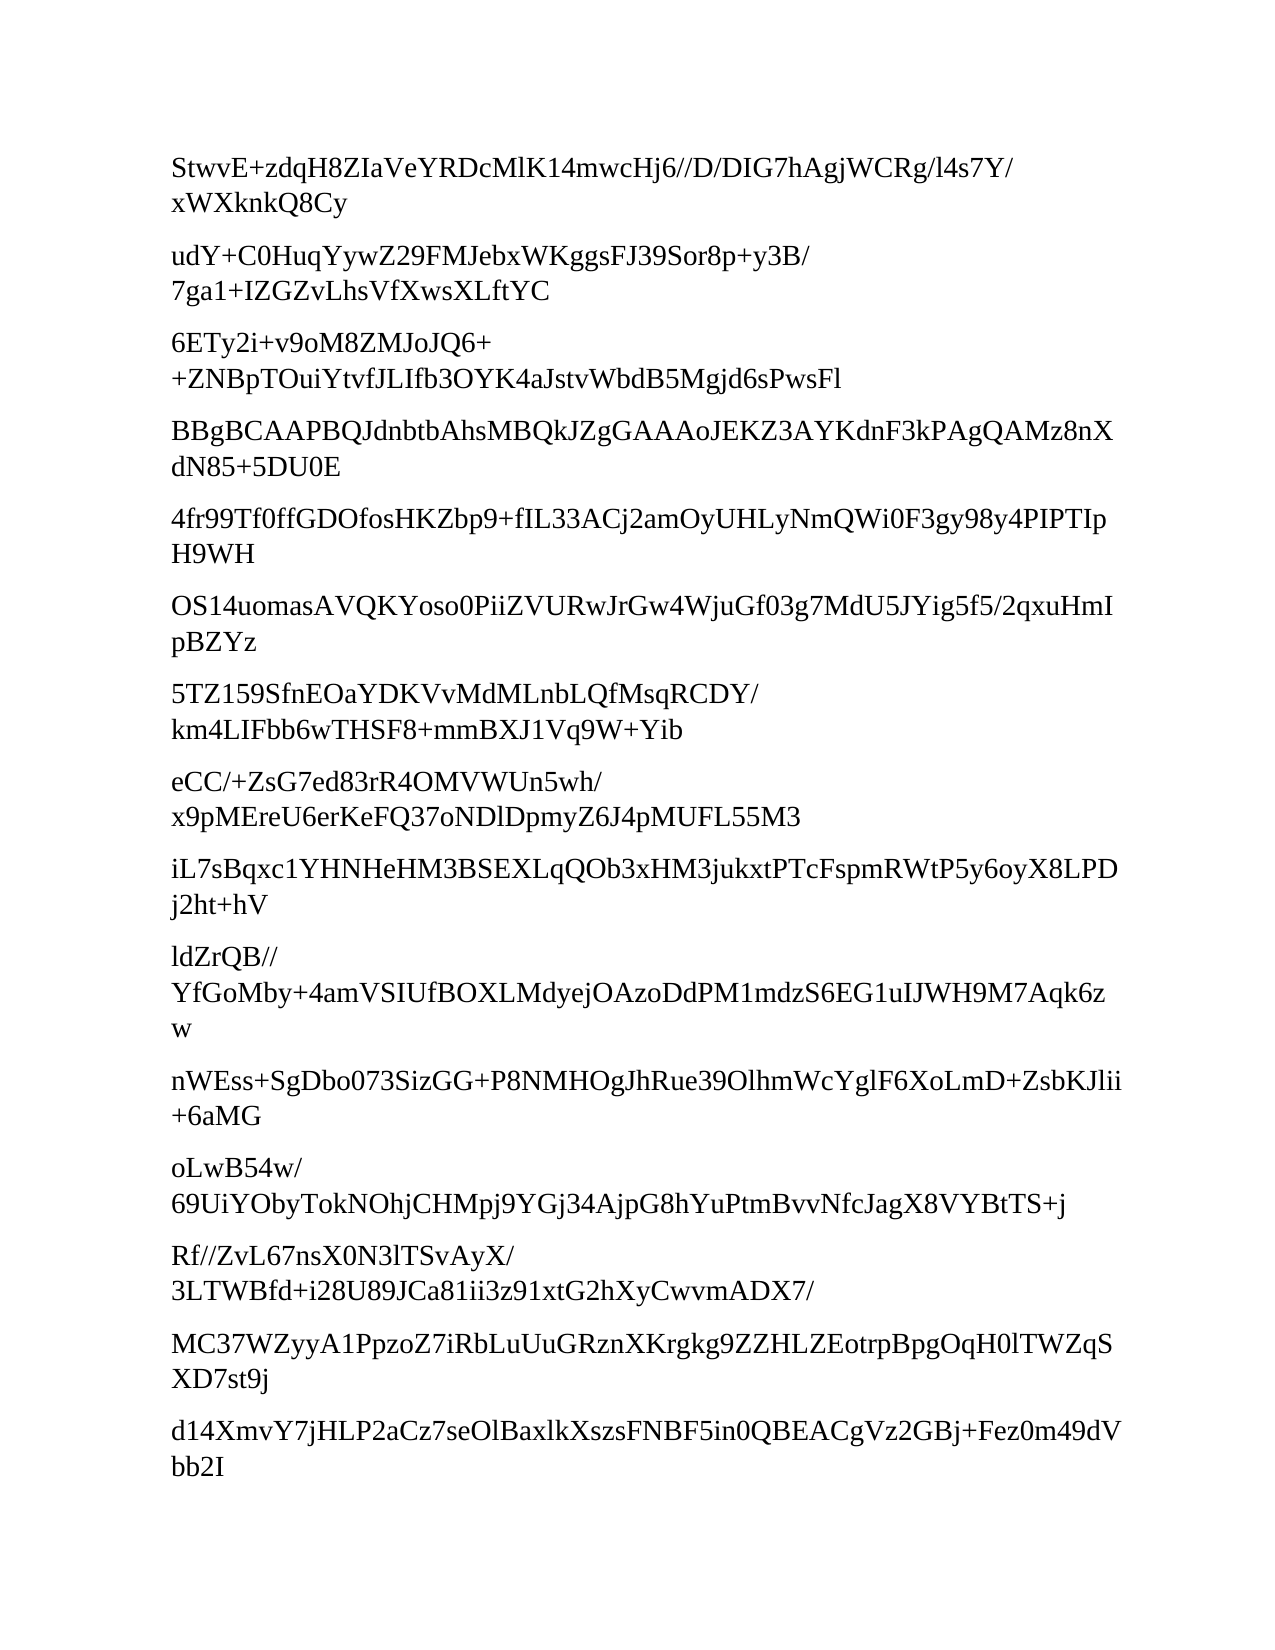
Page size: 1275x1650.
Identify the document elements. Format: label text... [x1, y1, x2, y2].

text oLwB54w/69UiYObyTokNOhjCHMpj9YGj34AjpG8hYuPtmBvvNfcJagX8VYBtTS+j [171, 1150, 1125, 1219]
text MC37WZyyA1PpzoZ7iRbLuUuGRznXKrgkg9ZZHLZEotrpBpgOqH0lTWZqSXD7st9j [171, 1326, 1125, 1395]
text d14XmvY7jHLP2aCz7seOlBaxlkXszsFNBF5in0QBEACgVz2GBj+Fez0m49dVbb2I [171, 1413, 1125, 1482]
text udY+C0HuqYywZ29FMJebxWKggsFJ39Sor8p+y3B/7ga1+IZGZvLhsVfXwsXLftYC [171, 238, 1125, 307]
text ldZrQB//YfGoMby+4amVSIUfBOXLMdyejOAzoDdPM1mdzS6EG1uIJWH9M7Aqk6zw [171, 939, 1125, 1044]
text eCC/+ZsG7ed83rR4OMVWUn5wh/x9pMEreU6erKeFQ37oNDlDpmyZ6J4pMUFL55M3 [171, 764, 1125, 833]
text nWEss+SgDbo073SizGG+P8NMHOgJhRue39OlhmWcYglF6XoLmD+ZsbKJlii+6aMG [171, 1063, 1125, 1132]
text Rf//ZvL67nsX0N3lTSvAyX/3LTWBfd+i28U89JCa81ii3z91xtG2hXyCwvmADX7/ [171, 1238, 1125, 1307]
text iL7sBqxc1YHNHeHM3BSEXLqQOb3xHM3jukxtPTcFspmRWtP5y6oyX8LPDj2ht+hV [171, 852, 1125, 921]
text BBgBCAAPBQJdnbtbAhsMBQkJZgGAAAoJEKZ3AYKdnF3kPAgQAMz8nXdN85+5DU0E [171, 413, 1125, 482]
text StwvE+zdqH8ZIaVeYRDcMlK14mwcHj6//D/DIG7hAgjWCRg/l4s7Y/xWXknkQ8Cy [171, 150, 1125, 219]
text OS14uomasAVQKYoso0PiiZVURwJrGw4WjuGf03g7MdU5JYig5f5/2qxuHmIpBZYz [171, 588, 1125, 658]
text 5TZ159SfnEOaYDKVvMdMLnbLQfMsqRCDY/km4LIFbb6wTHSF8+mmBXJ1Vq9W+Yib [171, 676, 1125, 745]
text 6ETy2i+v9oM8ZMJoJQ6++ZNBpTOuiYtvfJLIfb3OYK4aJstvWbdB5Mgjd6sPwsFl [171, 325, 1125, 394]
text 4fr99Tf0ffGDOfosHKZbp9+fIL33ACj2amOyUHLyNmQWi0F3gy98y4PIPTIpH9WH [171, 501, 1125, 570]
